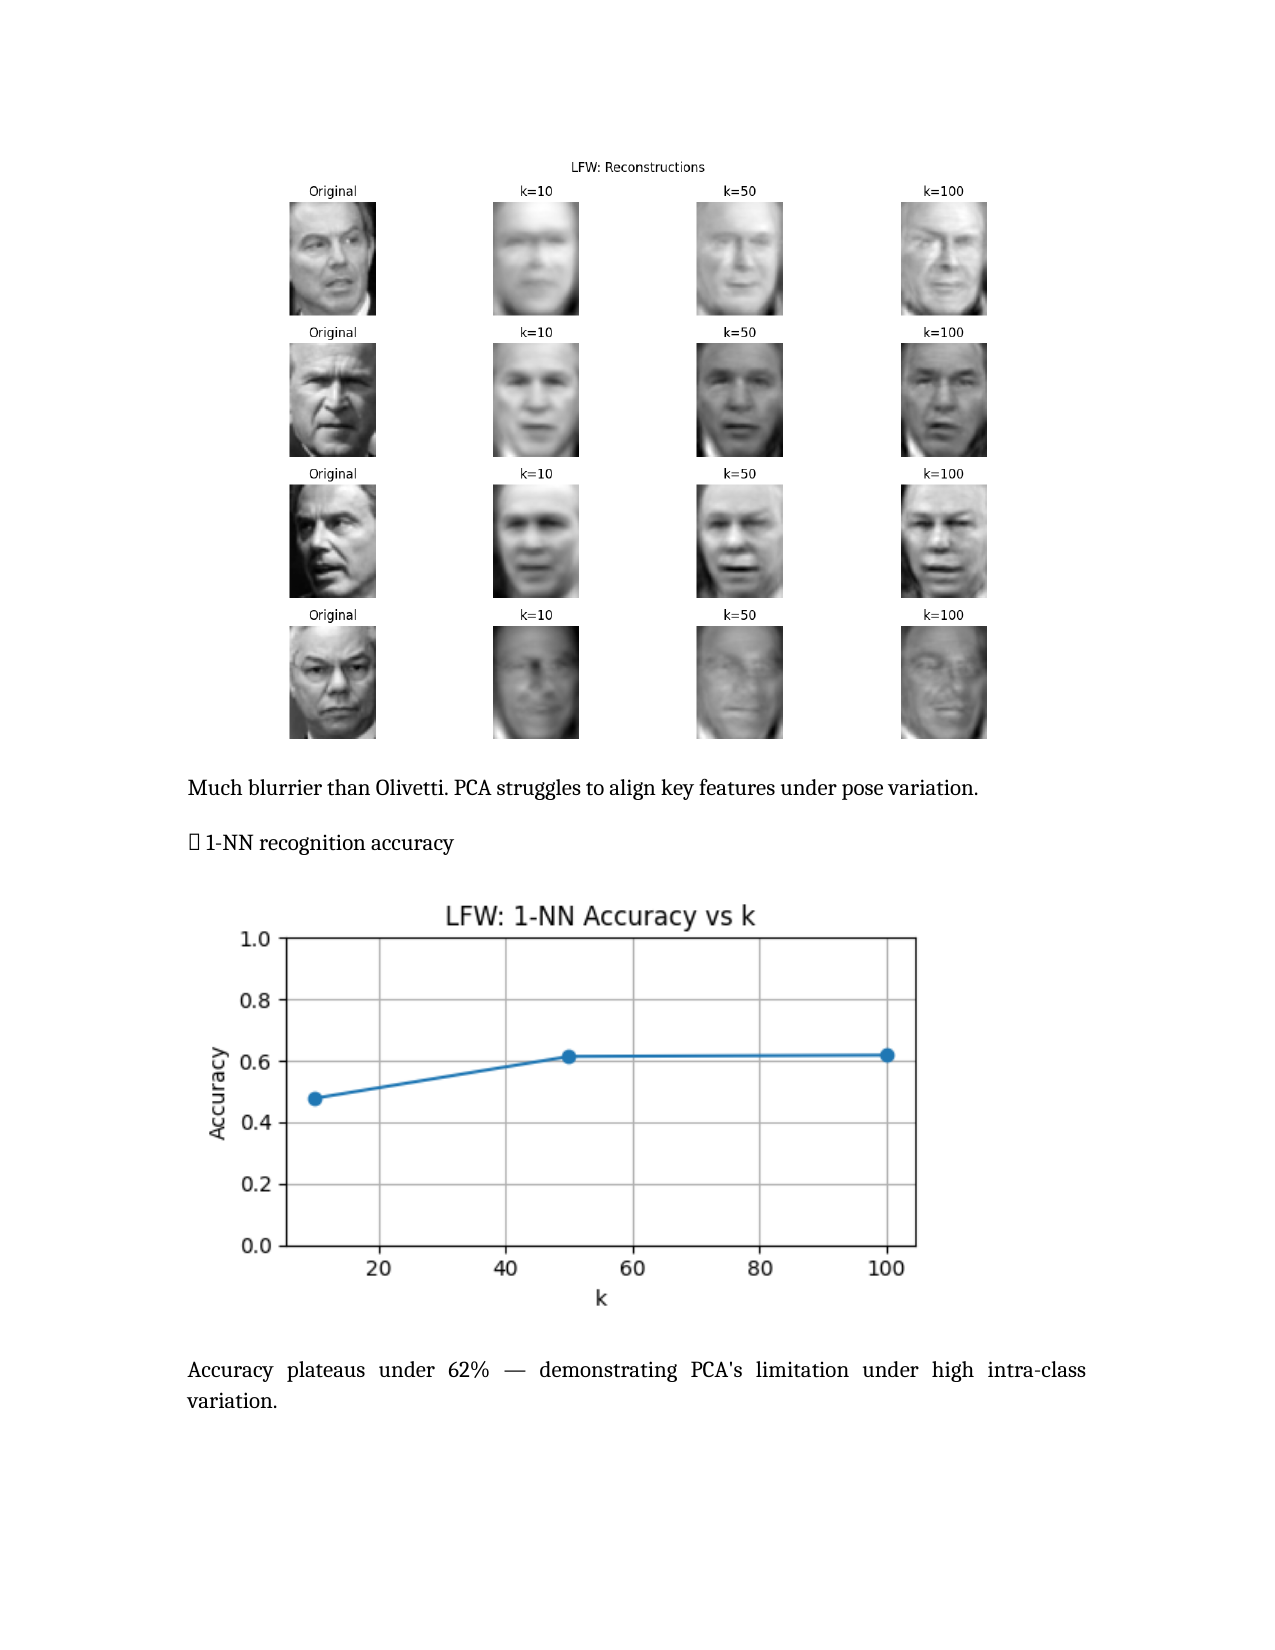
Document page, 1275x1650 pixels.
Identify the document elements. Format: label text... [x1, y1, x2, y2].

text Much blurrier than Olivetti. PCA struggles to align key features under pose variation. [187, 775, 1087, 801]
text 🔹 1-NN recognition accuracy [187, 826, 1087, 857]
picture [187, 150, 1088, 750]
picture [187, 882, 938, 1333]
text Accuracy plateaus under 62% — demonstrating PCA's limitation under high intra-class variation. [187, 1357, 1087, 1414]
